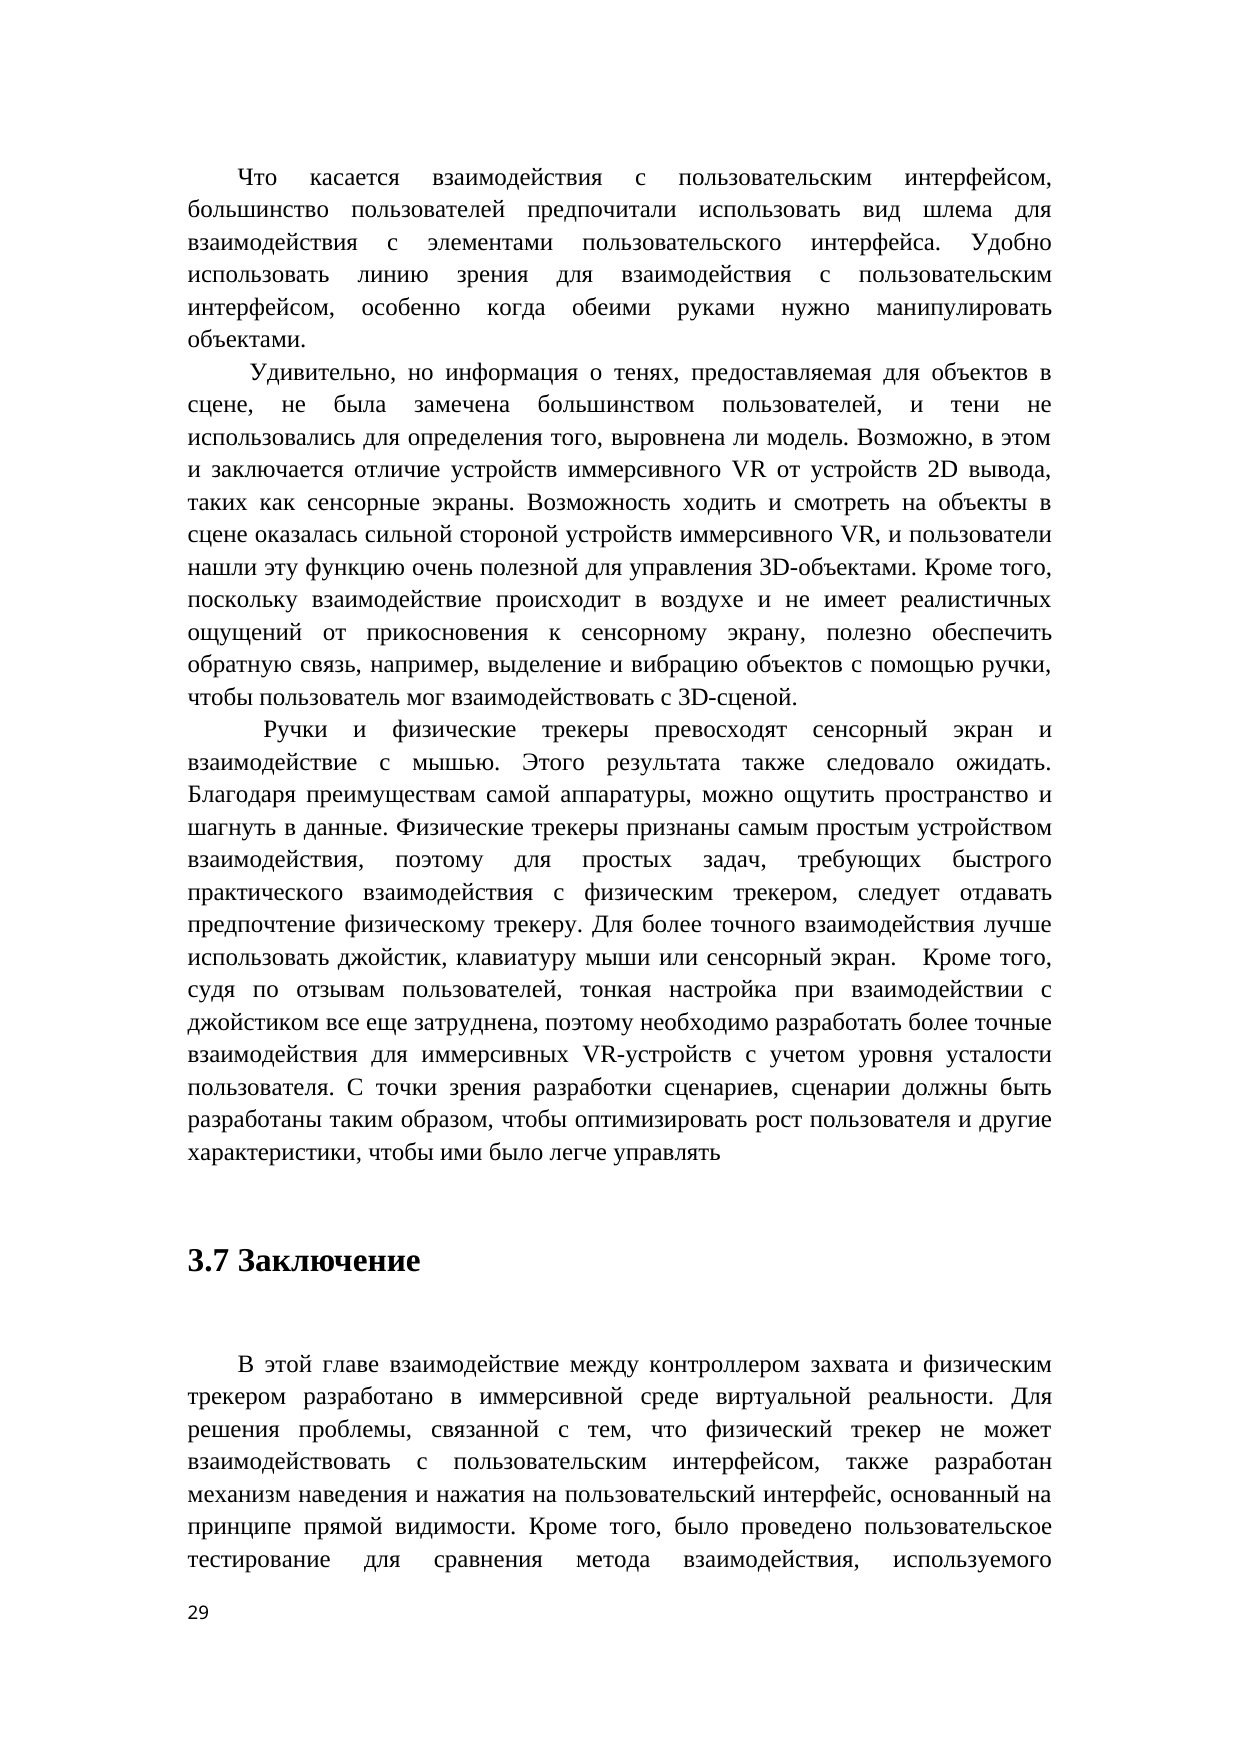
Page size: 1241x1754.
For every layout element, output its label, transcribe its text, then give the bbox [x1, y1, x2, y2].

text Удивительно, но информация о тенях, предоставляемая для объектов в сцене, не была замечена большинством пользователей, и тени не использовались для определения того, выровнена ли модель. Возможно, в этом и заключается отличие устройств иммерсивного VR от устройств 2D вывода, таких как сенсорные экраны. Возможность ходить и смотреть на объекты в сцене оказалась сильной стороной устройств иммерсивного VR, и пользователи нашли эту функцию очень полезной для управления 3D-объектами. Кроме того, поскольку взаимодействие происходит в воздухе и не имеет реалистичных ощущений от прикосновения к сенсорному экрану, полезно обеспечить обратную связь, например, выделение и вибрацию объектов с помощью ручки, чтобы пользователь мог взаимодействовать с 3D-сценой. [187, 355, 1053, 712]
text Что касается взаимодействия с пользовательским интерфейсом, большинство пользователей предпочитали использовать вид шлема для взаимодействия с элементами пользовательского интерфейса. Удобно использовать линию зрения для взаимодействия с пользовательским интерфейсом, особенно когда обеими руками нужно манипулировать объектами. [187, 160, 1053, 355]
subtitle 3.7 Заключение [187, 1227, 1053, 1292]
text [187, 1347, 1053, 1574]
text Ручки и физические трекеры превосходят сенсорный экран и взаимодействие с мышью. Этого результата также следовало ожидать. Благодаря преимуществам самой аппаратуры, можно ощутить пространство и шагнуть в данные. Физические трекеры признаны самым простым устройством взаимодействия, поэтому для простых задач, требующих быстрого практического взаимодействия с физическим трекером, следует отдавать предпочтение физическому трекеру. Для более точного взаимодействия лучше использовать джойстик, клавиатуру мыши или сенсорный экран. Кроме того, судя по отзывам пользователей, тонкая настройка при взаимодействии с джойстиком все еще затруднена, поэтому необходимо разработать более точные взаимодействия для иммерсивных VR-устройств с учетом уровня усталости пользователя. С точки зрения разработки сценариев, сценарии должны быть разработаны таким образом, чтобы оптимизировать рост пользователя и другие характеристики, чтобы ими было легче управлять [187, 712, 1053, 1167]
